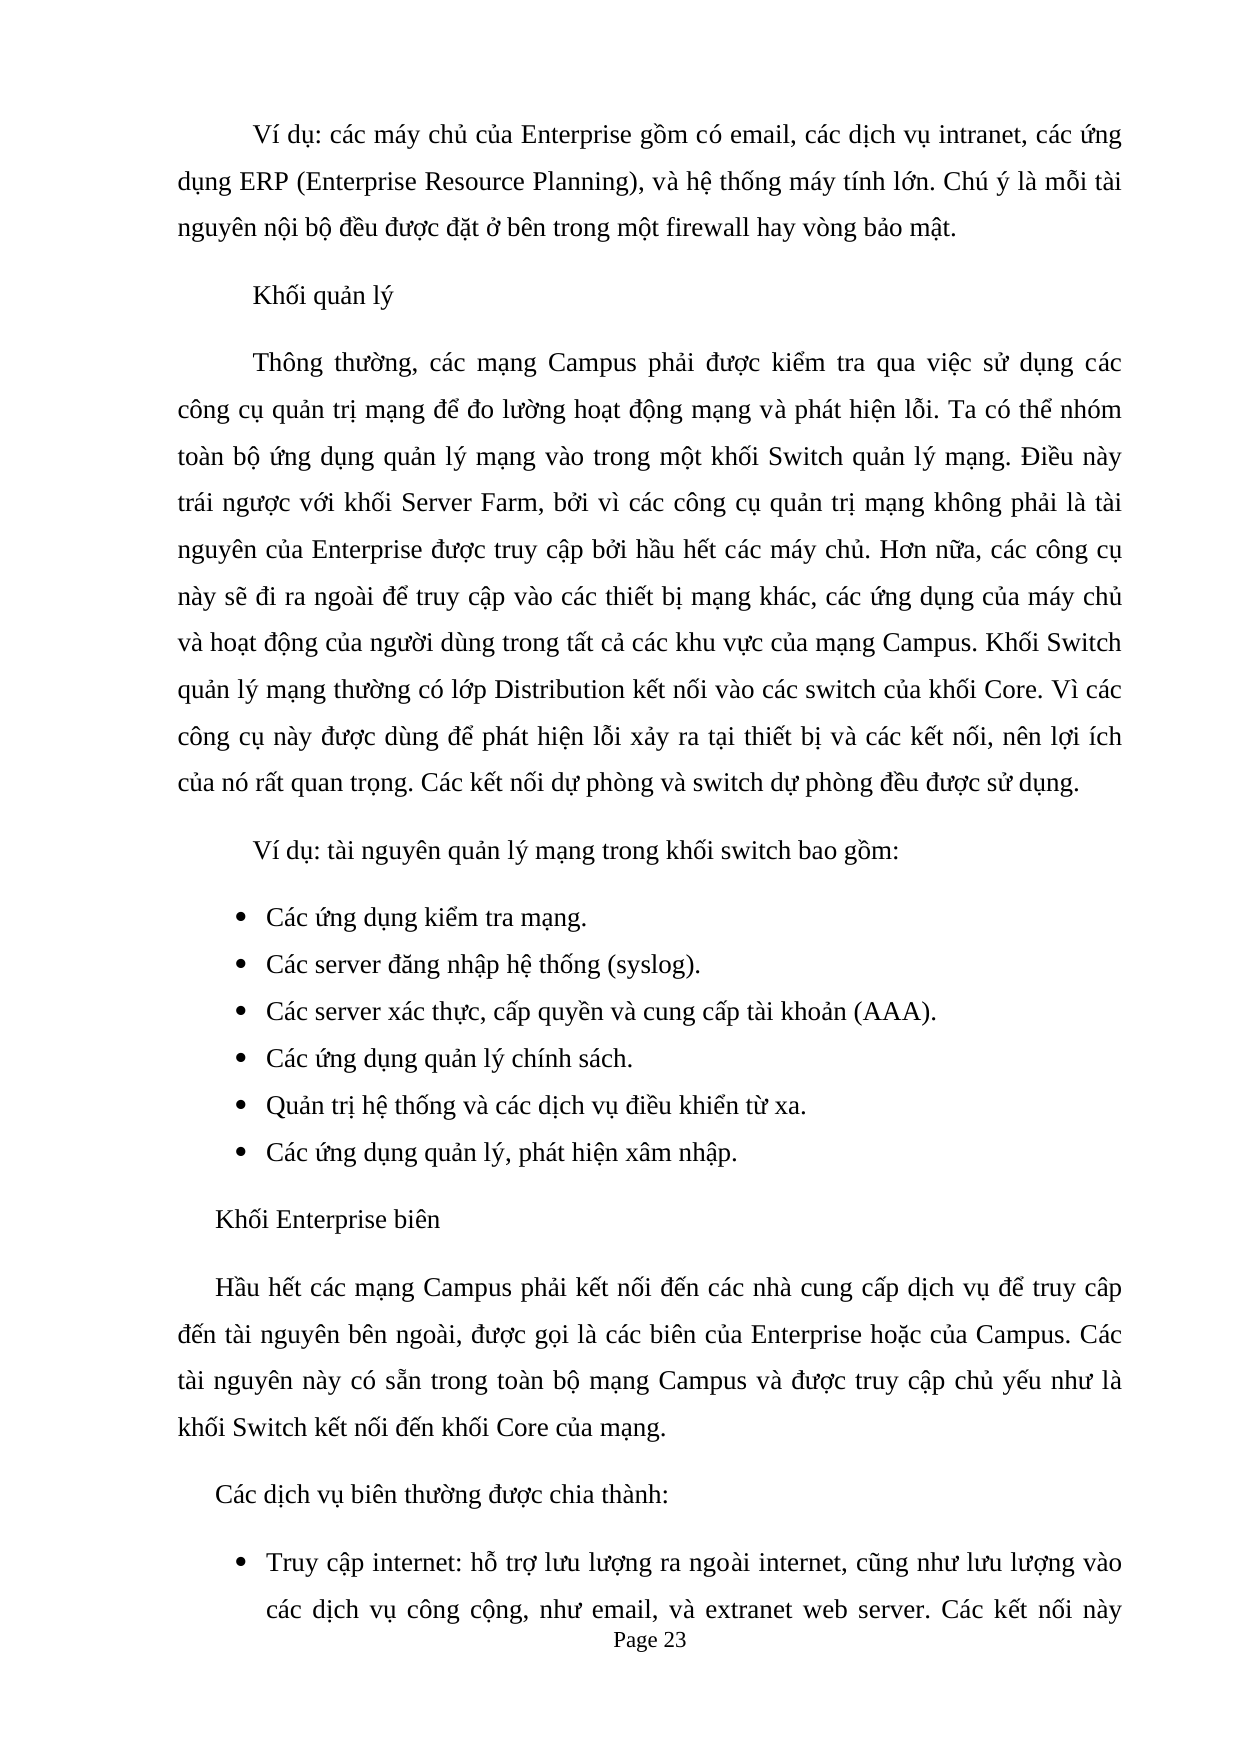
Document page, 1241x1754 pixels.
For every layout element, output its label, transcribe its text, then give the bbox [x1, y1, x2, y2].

list Các server xác thực, cấp quyền và cung cấp tài khoản (AAA). [236, 995, 1122, 1026]
text Khối quản lý [177, 279, 1122, 310]
text Ví dụ: tài nguyên quản lý mạng trong khối switch bao gồm: [177, 834, 1122, 865]
list Quản trị hệ thống và các dịch vụ điều khiển từ xa. [236, 1089, 1122, 1120]
list Các ứng dụng quản lý chính sách. [236, 1042, 1122, 1073]
text Thông thường, các mạng Campus phải được kiểm tra qua việc sử dụng các công cụ quản trị mạng để đo lường hoạt động mạng và phát hiện lỗi. Ta có thể nhóm toàn bộ ứng dụng quản lý mạng vào trong một khối Switch quản lý mạng. Điều này trái ngược với khối Server Farm, bởi vì các công cụ quản trị mạng không phải là tài nguyên của Enterprise được truy cập bởi hầu hết các máy chủ. Hơn nữa, các công cụ này sẽ đi ra ngoài để truy cập vào các thiết bị mạng khác, các ứng dụng của máy chủ và hoạt động của người dùng trong tất cả các khu vực của mạng Campus. Khối Switch quản lý mạng thường có lớp Distribution kết nối vào các switch của khối Core. Vì các công cụ này được dùng để phát hiện lỗi xảy ra tại thiết bị và các kết nối, nên lợi ích của nó rất quan trọng. Các kết nối dự phòng và switch dự phòng đều được sử dụng. [177, 346, 1122, 798]
list Các ứng dụng quản lý, phát hiện xâm nhập. [236, 1136, 1122, 1167]
text Ví dụ: các máy chủ của Enterprise gồm có email, các dịch vụ intranet, các ứng dụng ERP (Enterprise Resource Planning), và hệ thống máy tính lớn. Chú ý là mỗi tài nguyên nội bộ đều được đặt ở bên trong một firewall hay vòng bảo mật. [177, 118, 1122, 243]
list Các ứng dụng kiểm tra mạng. [236, 901, 1122, 933]
list Các server đăng nhập hệ thống (syslog). [236, 948, 1122, 979]
text Khối Enterprise biên [177, 1203, 1122, 1235]
text Các dịch vụ biên thường được chia thành: [177, 1478, 1122, 1510]
text Hầu hết các mạng Campus phải kết nối đến các nhà cung cấp dịch vụ để truy câp đến tài nguyên bên ngoài, được gọi là các biên của Enterprise hoặc của Campus. Các tài nguyên này có sẵn trong toàn bộ mạng Campus và được truy cập chủ yếu như là khối Switch kết nối đến khối Core của mạng. [177, 1271, 1122, 1442]
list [236, 1546, 1122, 1624]
